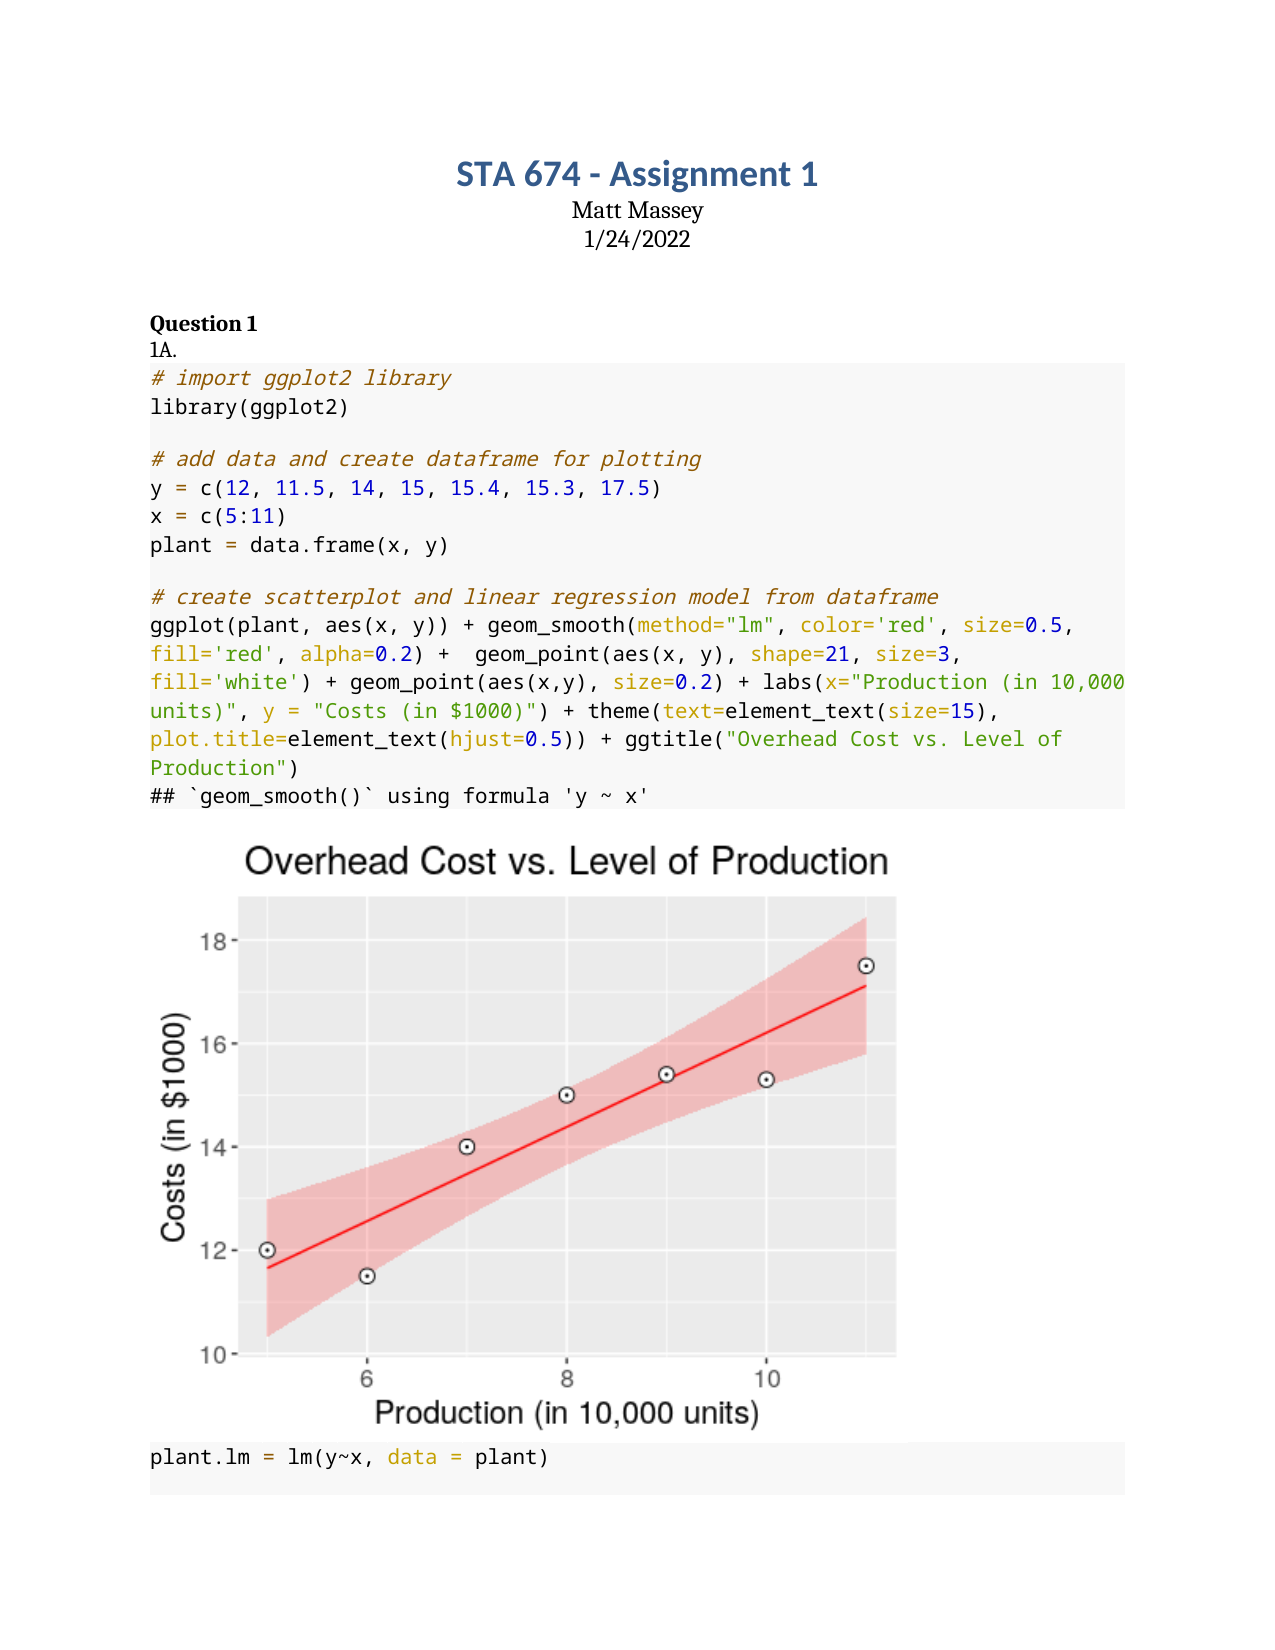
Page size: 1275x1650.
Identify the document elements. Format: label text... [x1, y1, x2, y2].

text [150, 1442, 1125, 1495]
text # import ggplot2 library library(ggplot2) # add data and create dataframe for plotting y = c(12, 11.5, 14, 15, 15.4, 15.3, 17.5) x = c(5:11) plant = data.frame(x, y) # create scatterplot and linear regression model from dataframe ggplot(plant, aes(x, y)) + geom_smooth(method="lm", color='red', size=0.5, fill='red', alpha=0.2) + geom_point(aes(x, y), shape=21, size=3, fill='white') + geom_point(aes(x,y), size=0.2) + labs(x="Production (in 10,000 units)", y = "Costs (in $1000)") + theme(text=element_text(size=15), plot.title=element_text(hjust=0.5)) + ggtitle("Overhead Cost vs. Level of Production") [150, 363, 1125, 696]
text 1/24/2022 [150, 224, 1125, 253]
text Matt Massey [150, 196, 1125, 224]
text ## `geom_smooth()` using formula 'y ~ x' [150, 781, 1125, 809]
picture [150, 836, 908, 1443]
text # import ggplot2 library library(ggplot2) # add data and create dataframe for plotting y = c(12, 11.5, 14, 15, 15.4, 15.3, 17.5) x = c(5:11) plant = data.frame(x, y) # create scatterplot and linear regression model from dataframe ggplot(plant, aes(x, y)) + geom_smooth(method="lm", color='red', size=0.5, fill='red', alpha=0.2) + geom_point(aes(x, y), shape=21, size=3, fill='white') + geom_point(aes(x,y), size=0.2) + labs(x="Production (in 10,000 units)", y = "Costs (in $1000)") + theme(text=element_text(size=15), plot.title=element_text(hjust=0.5)) + ggtitle("Overhead Cost vs. Level of Production") [300, 696, 1125, 781]
title STA 674 - Assignment 1 [150, 150, 1125, 196]
text Question 1 [150, 311, 1125, 337]
text 1A. [150, 337, 1125, 363]
